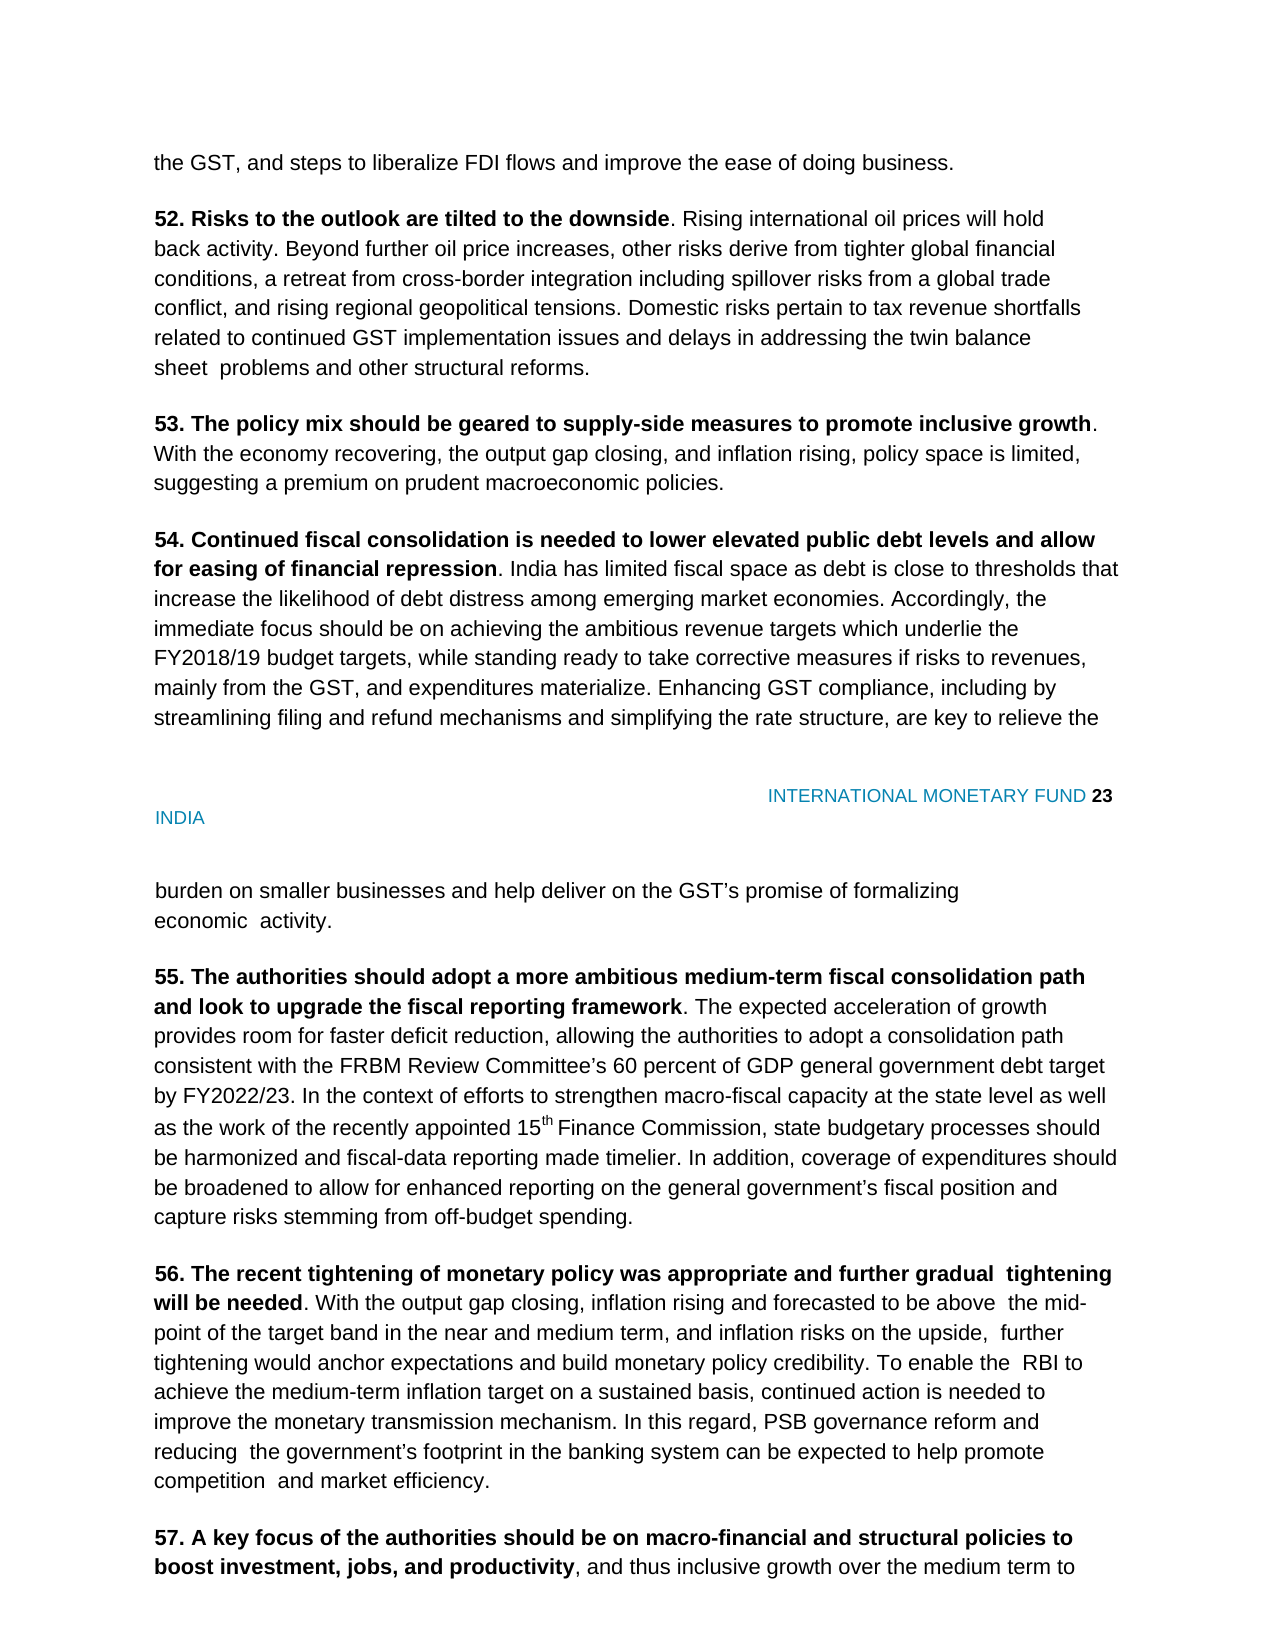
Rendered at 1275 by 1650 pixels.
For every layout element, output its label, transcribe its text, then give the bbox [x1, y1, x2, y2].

picture [968, 789, 977, 794]
text 56. The recent tightening of monetary policy was appropriate and further gradual tightening will be needed. With the output gap closing, inflation rising and forecasted to be above the mid-point of the target band in the near and medium term, and inflation risks on the upside, further tightening would anchor expectations and build monetary policy credibility. To enable the RBI to achieve the medium-term inflation target on a sustained basis, continued action is needed to improve the monetary transmission mechanism. In this regard, PSB governance reform and reducing the government’s footprint in the banking system can be expected to help promote competition and market efficiency. [153, 1260, 1126, 1493]
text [153, 150, 1114, 175]
text 54. Continued fiscal consolidation is needed to lower elevated public debt levels and allow for easing of financial repression. India has limited fiscal space as debt is close to thresholds that increase the likelihood of debt distress among emerging market economies. Accordingly, the immediate focus should be on achieving the ambitious revenue targets which underlie the FY2018/19 budget targets, while standing ready to take corrective measures if risks to revenues, mainly from the GST, and expenditures materialize. Enhancing GST compliance, including by streamlining filing and refund mechanisms and simplifying the rate structure, are key to relieve the [153, 527, 1126, 730]
picture [812, 789, 819, 802]
text 55. The authorities should adopt a more ambitious medium-term fiscal consolidation path and look to upgrade the fiscal reporting framework. The expected acceleration of growth provides room for faster deficit reduction, allowing the authorities to adopt a consolidation path consistent with the FRBM Review Committee’s 60 percent of GDP general government debt target by FY2022/23. In the context of efforts to strengthen macro-fiscal capacity at the state level as well as the work of the recently appointed 15th Finance Commission, state budgetary processes should be harmonized and fiscal-data reporting made timelier. In addition, coverage of expenditures should be broadened to allow for enhanced reporting on the general government’s fiscal position and capture risks stemming from off-budget spending. [153, 964, 1128, 1229]
text burden on smaller businesses and help deliver on the GST’s promise of formalizing economic activity. [154, 878, 1055, 933]
text 53. The policy mix should be geared to supply-side measures to promote inclusive growth. With the economy recovering, the output gap closing, and inflation rising, policy space is limited, suggesting a premium on prudent macroeconomic policies. [153, 411, 1126, 496]
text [154, 1524, 1118, 1579]
text 52. Risks to the outlook are tilted to the downside. Rising international oil prices will hold back activity. Beyond further oil price increases, other risks derive from tighter global financial conditions, a retreat from cross-border integration including spillover risks from a global trade conflict, and rising regional geopolitical tensions. Domestic risks pertain to tax revenue shortfalls related to continued GST implementation issues and delays in addressing the twin balance sheet problems and other structural reforms. [154, 206, 1088, 380]
text INDIA [155, 806, 1204, 828]
text INTERNATIONAL MONETARY FUND 23 [3, 785, 1112, 806]
picture [175, 811, 181, 822]
